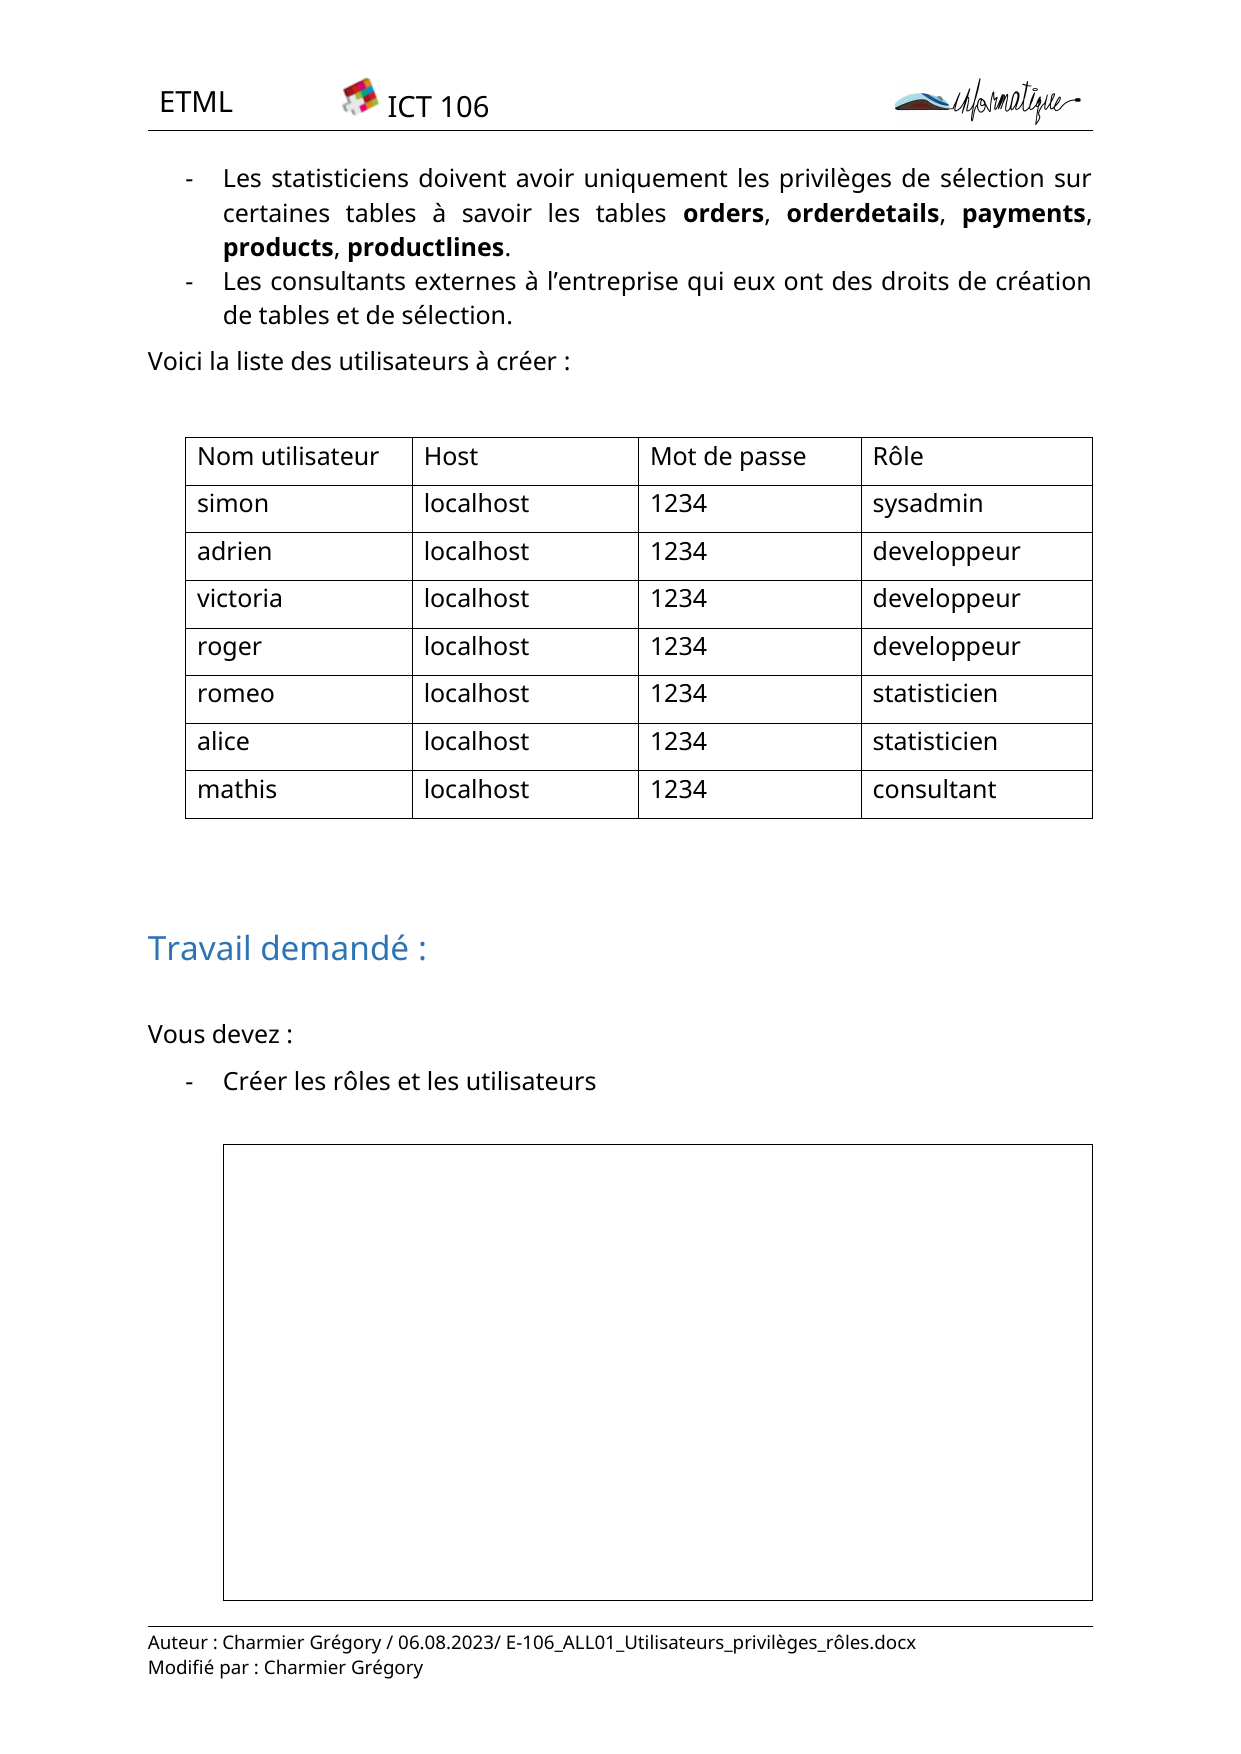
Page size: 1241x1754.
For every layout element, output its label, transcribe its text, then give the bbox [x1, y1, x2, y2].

table_cell 1234 [639, 724, 861, 770]
text Voici la liste des utilisateurs à créer : [148, 344, 1093, 378]
table_cell 1234 [639, 486, 861, 532]
table_cell 1234 [639, 533, 861, 580]
table_cell localhost [413, 581, 638, 627]
picture [337, 77, 382, 118]
list Les statisticiens doivent avoir uniquement les privilèges de sélection sur certaines tables à savoir les tables orders, orderdetails, payments, products, productlines. [185, 161, 1093, 263]
list Les consultants externes à l’entreprise qui eux ont des droits de création de tables et de sélection. [185, 263, 1093, 331]
table_header Mot de passe [639, 438, 861, 485]
table_cell victoria [186, 581, 412, 627]
table_cell statisticien [862, 676, 1092, 723]
table_cell statisticien [862, 724, 1092, 770]
table_cell developpeur [862, 533, 1092, 580]
table_cell localhost [413, 676, 638, 723]
table_cell developpeur [862, 581, 1092, 627]
table_cell simon [186, 486, 412, 532]
table_header Rôle [862, 438, 1092, 485]
table_cell localhost [413, 533, 638, 580]
table_header Nom utilisateur [186, 438, 412, 485]
table_cell alice [186, 724, 412, 770]
table_header Host [413, 438, 638, 485]
table_cell romeo [186, 676, 412, 723]
table_cell roger [186, 629, 412, 675]
table_cell consultant [862, 771, 1092, 818]
list Créer les rôles et les utilisateurs [185, 1063, 1093, 1097]
table_cell localhost [413, 724, 638, 770]
table_cell adrien [186, 533, 412, 580]
table_cell developpeur [862, 629, 1092, 675]
table_header [224, 1145, 1092, 1600]
table_cell localhost [413, 629, 638, 675]
text Vous devez : [148, 1017, 1093, 1051]
table_cell mathis [186, 771, 412, 818]
table_cell localhost [413, 486, 638, 532]
table_cell 1234 [639, 629, 861, 675]
subtitle Travail demandé : [148, 924, 1093, 970]
table_cell 1234 [639, 581, 861, 627]
table_cell 1234 [639, 676, 861, 723]
table_cell 1234 [639, 771, 861, 818]
table_cell sysadmin [862, 486, 1092, 532]
table_cell localhost [413, 771, 638, 818]
